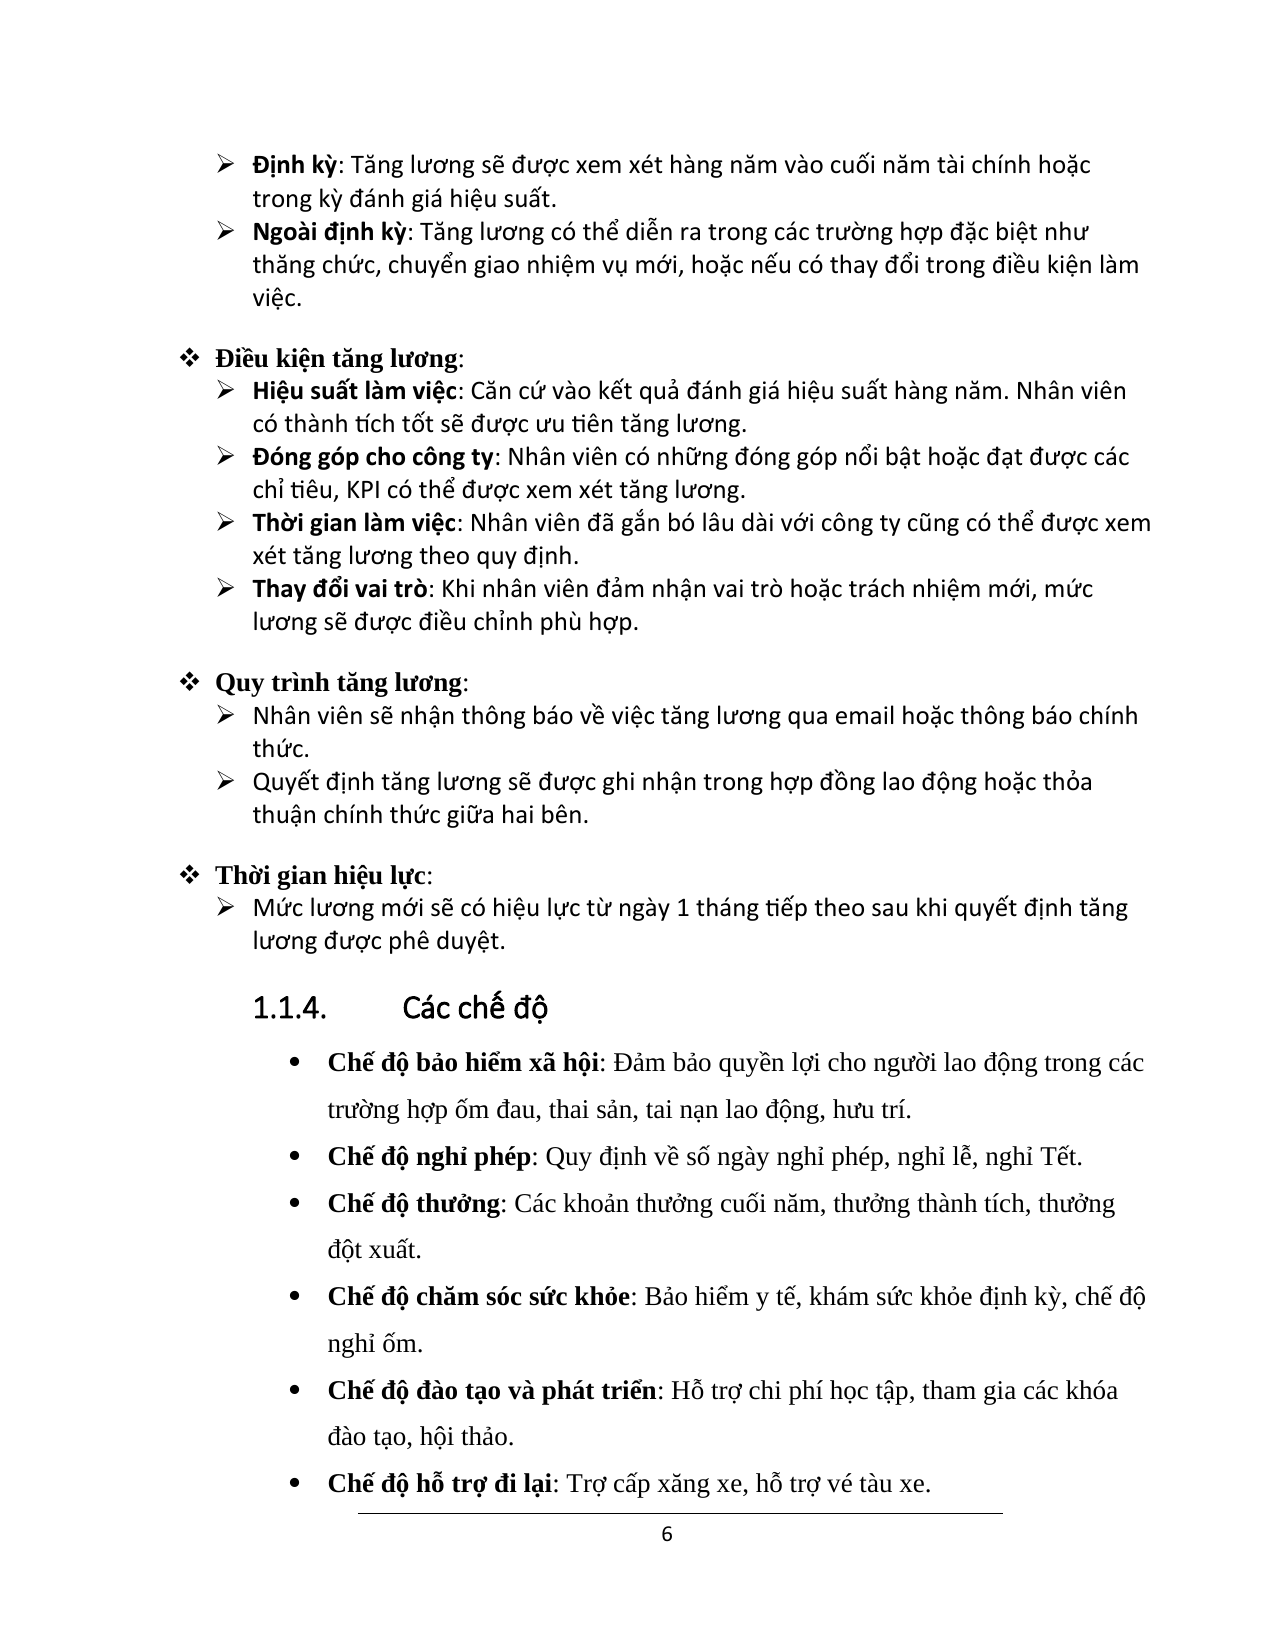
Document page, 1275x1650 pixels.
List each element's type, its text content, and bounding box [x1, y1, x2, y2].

list Thời gian làm việc: Nhân viên đã gắn bó lâu dài với công ty cũng có thể được xem xét tăng lương theo quy định. [215, 534, 1157, 601]
list Các chế độ [252, 1073, 1157, 1114]
list Quy trình tăng lương: [177, 696, 1157, 727]
list Mức lương mới sẽ có hiệu lực từ ngày 1 tháng tiếp theo sau khi quyết định tăng lương được phê duyệt. [215, 978, 1157, 1044]
list Hiệu suất làm việc: Căn cứ vào kết quả đánh giá hiệu suất hàng năm. Nhân viên có thành tích tốt sẽ được ưu tiên tăng lương. [215, 402, 1157, 468]
list Nhân viên sẽ nhận thông báo về việc tăng lương qua email hoặc thông báo chính thức. [215, 756, 1157, 822]
list Chế độ chăm sóc sức khỏe: Bảo hiểm y tế, khám sức khỏe định kỳ, chế độ nghỉ ốm. [290, 1368, 1157, 1446]
list Chế độ nghỉ phép: Quy định về số ngày nghỉ phép, nghỉ lễ, nghỉ Tết. [290, 1227, 1157, 1259]
list Ngoài định kỳ: Tăng lương có thể diễn ra trong các trường hợp đặc biệt như thăng chức, chuyển giao nhiệm vụ mới, hoặc nếu có thay đổi trong điều kiện làm việc. [215, 214, 1157, 313]
list Thời gian hiệu lực: [177, 917, 1157, 949]
list Chế độ thưởng: Các khoản thưởng cuối năm, thưởng thành tích, thưởng đột xuất. [290, 1274, 1157, 1352]
list Định kỳ: Tăng lương sẽ được xem xét hàng năm vào cuối năm tài chính hoặc trong kỳ đánh giá hiệu suất. [215, 148, 1157, 214]
list Điều kiện tăng lương: [177, 342, 1157, 373]
list Đóng góp cho công ty: Nhân viên có những đóng góp nổi bật hoặc đạt được các chỉ tiêu, KPI có thể được xem xét tăng lương. [215, 468, 1157, 534]
list Chế độ bảo hiểm xã hội: Đảm bảo quyền lợi cho người lao động trong các trường hợp ốm đau, thai sản, tai nạn lao động, hưu trí. [290, 1134, 1157, 1212]
list Quyết định tăng lương sẽ được ghi nhận trong hợp đồng lao động hoặc thỏa thuận chính thức giữa hai bên. [215, 822, 1157, 888]
list Thay đổi vai trò: Khi nhân viên đảm nhận vai trò hoặc trách nhiệm mới, mức lương sẽ được điều chỉnh phù hợp. [215, 601, 1157, 667]
